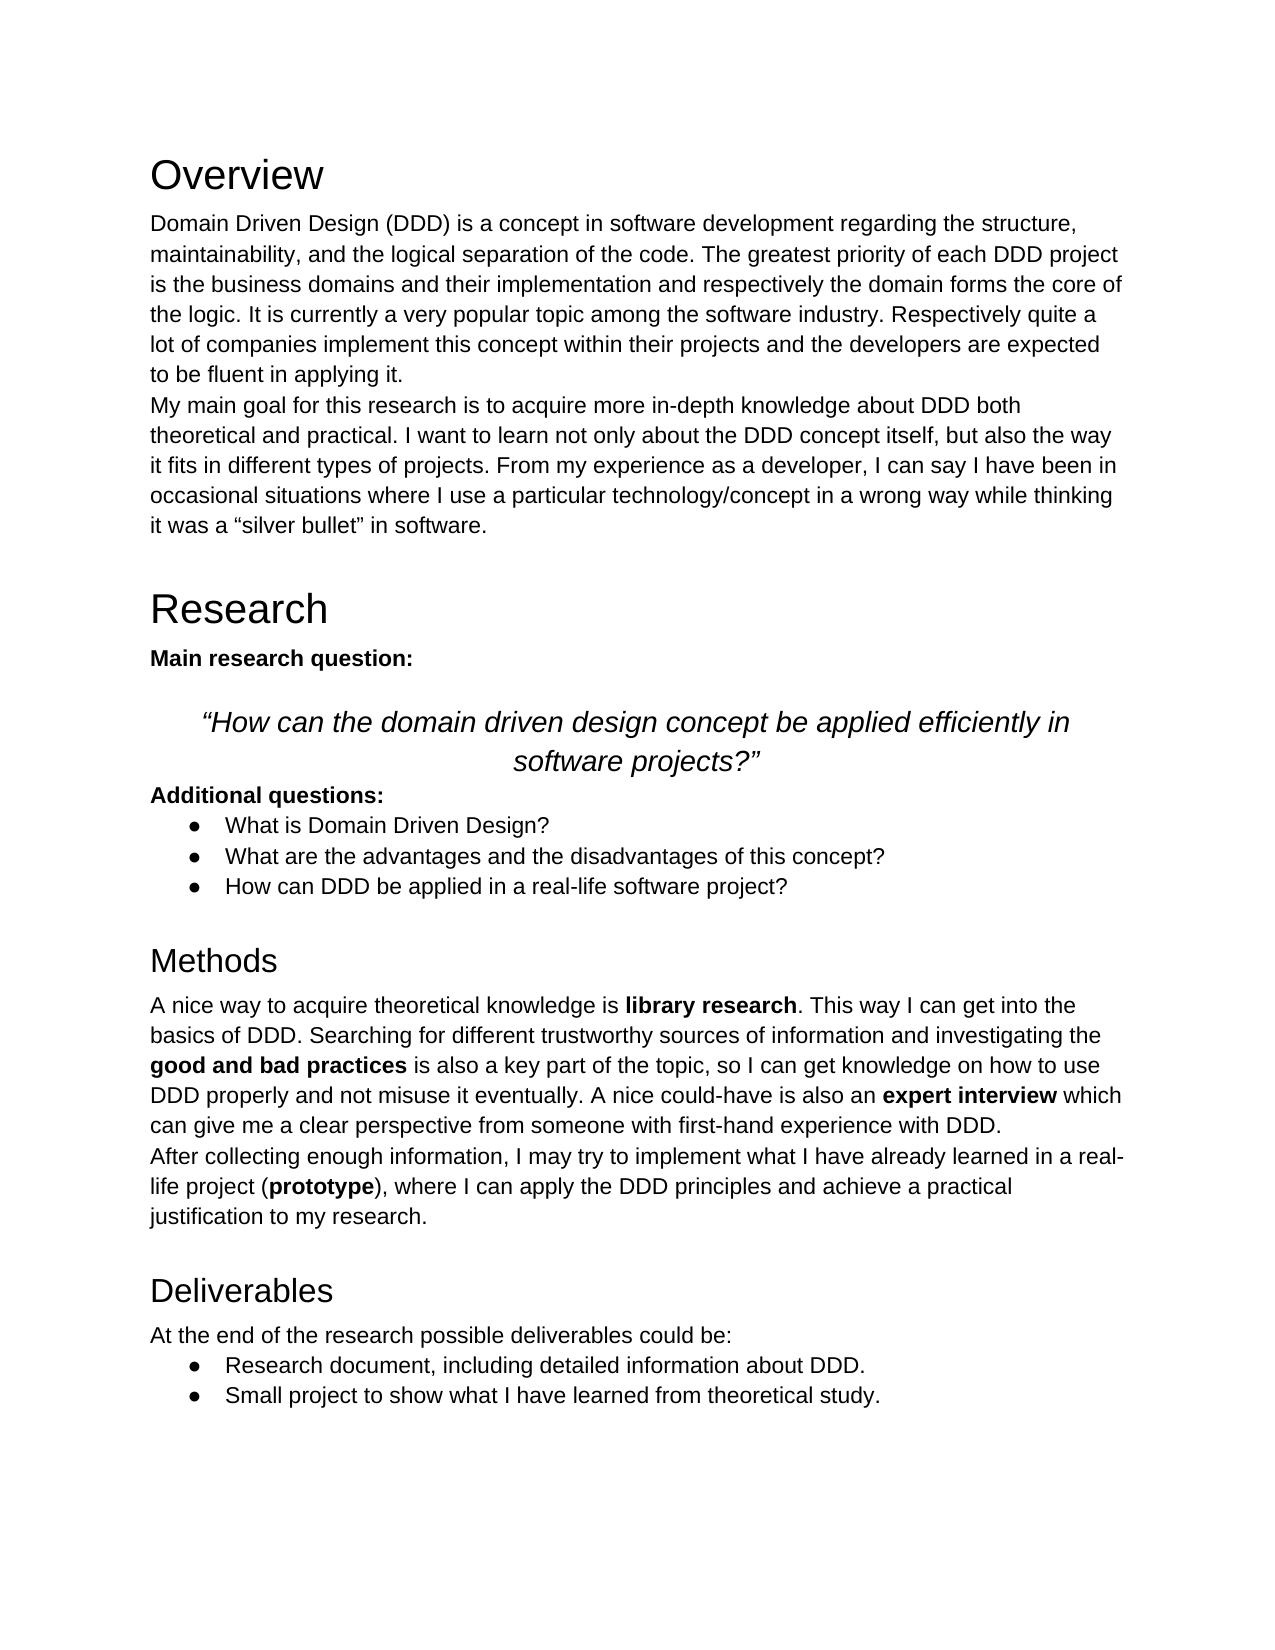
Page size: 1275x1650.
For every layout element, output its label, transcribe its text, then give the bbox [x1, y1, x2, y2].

list What is Domain Driven Design? [187, 812, 1125, 839]
subtitle Research [150, 584, 1125, 632]
subtitle Methods [150, 941, 1125, 979]
text “How can the domain driven design concept be applied efficiently in software projects?” [150, 705, 1125, 777]
text At the end of the research possible deliverables could be: [150, 1322, 1125, 1348]
text Domain Driven Design (DDD) is a concept in software development regarding the structure, maintainability, and the logical separation of the code. The greatest priority of each DDD project is the business domains and their implementation and respectively the domain forms the core of the logic. It is currently a very popular topic among the software industry. Respectively quite a lot of companies implement this concept within their projects and the developers are expected to be fluent in applying it. [150, 210, 1125, 388]
list How can DDD be applied in a real-life software project? [187, 873, 1125, 899]
text A nice way to acquire theoretical knowledge is library research. This way I can get into the basics of DDD. Searching for different trustworthy sources of information and investigating the good and bad practices is also a key part of the topic, so I can get knowledge on how to use DDD properly and not misuse it eventually. A nice could-have is also an expert interview which can give me a clear perspective from someone with first-hand experience with DDD. [150, 992, 1125, 1139]
subtitle Deliverables [150, 1271, 1125, 1309]
list What are the advantages and the disadvantages of this concept? [187, 843, 1125, 869]
list Research document, including detailed information about DDD. [187, 1352, 1125, 1378]
text Additional questions: [150, 782, 1125, 809]
subtitle Overview [150, 150, 1125, 198]
text After collecting enough information, I may try to implement what I have already learned in a real-life project (prototype), where I can apply the DDD principles and achieve a practical justification to my research. [150, 1143, 1125, 1229]
list Small project to show what I have learned from theoretical study. [187, 1382, 1125, 1408]
text Main research question: [150, 645, 1125, 671]
text My main goal for this research is to acquire more in-depth knowledge about DDD both theoretical and practical. I want to learn not only about the DDD concept itself, but also the way it fits in different types of projects. From my experience as a developer, I can say I have been in occasional situations where I use a particular technology/concept in a wrong way while thinking it was a “silver bullet” in software. [150, 392, 1125, 539]
